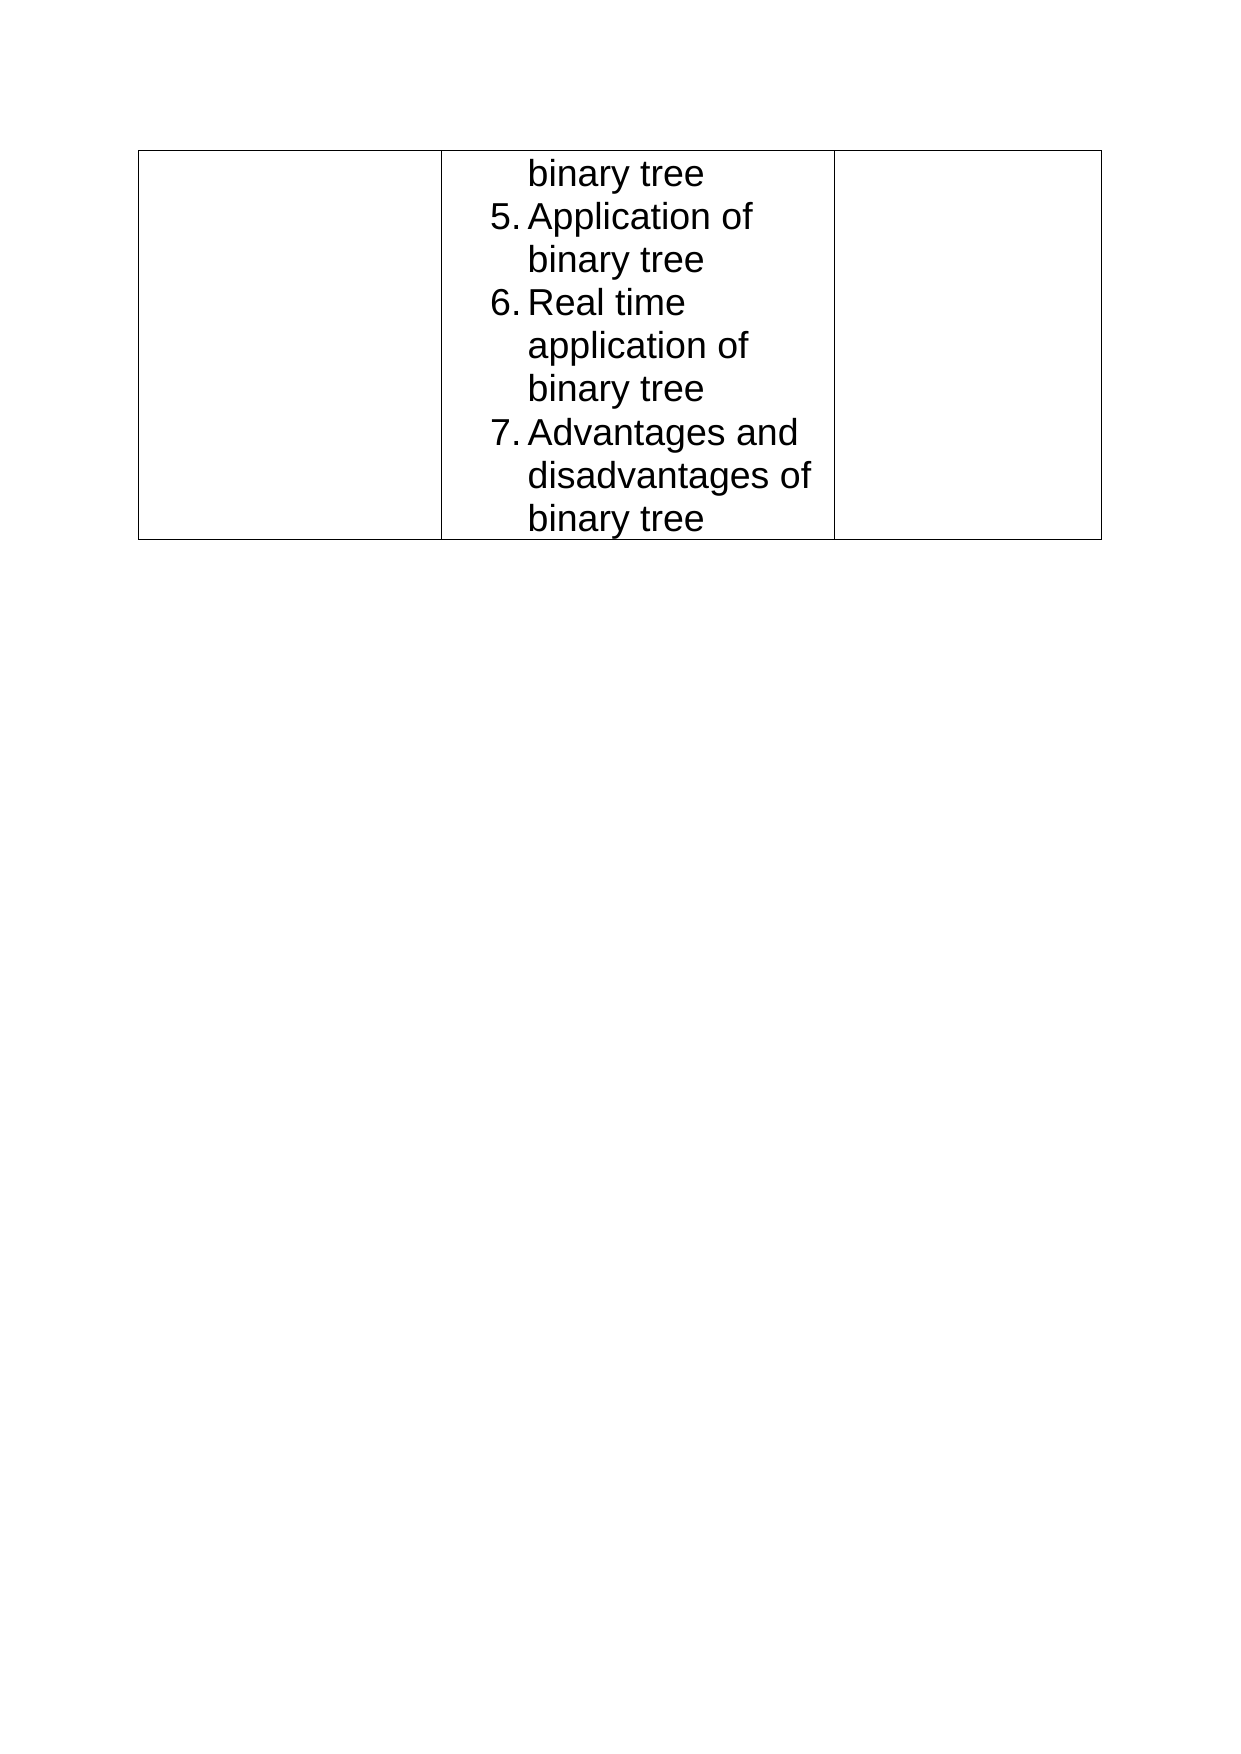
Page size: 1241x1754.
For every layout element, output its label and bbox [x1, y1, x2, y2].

table_cell [442, 151, 834, 539]
table_cell [835, 151, 1101, 539]
table_cell [139, 151, 441, 539]
